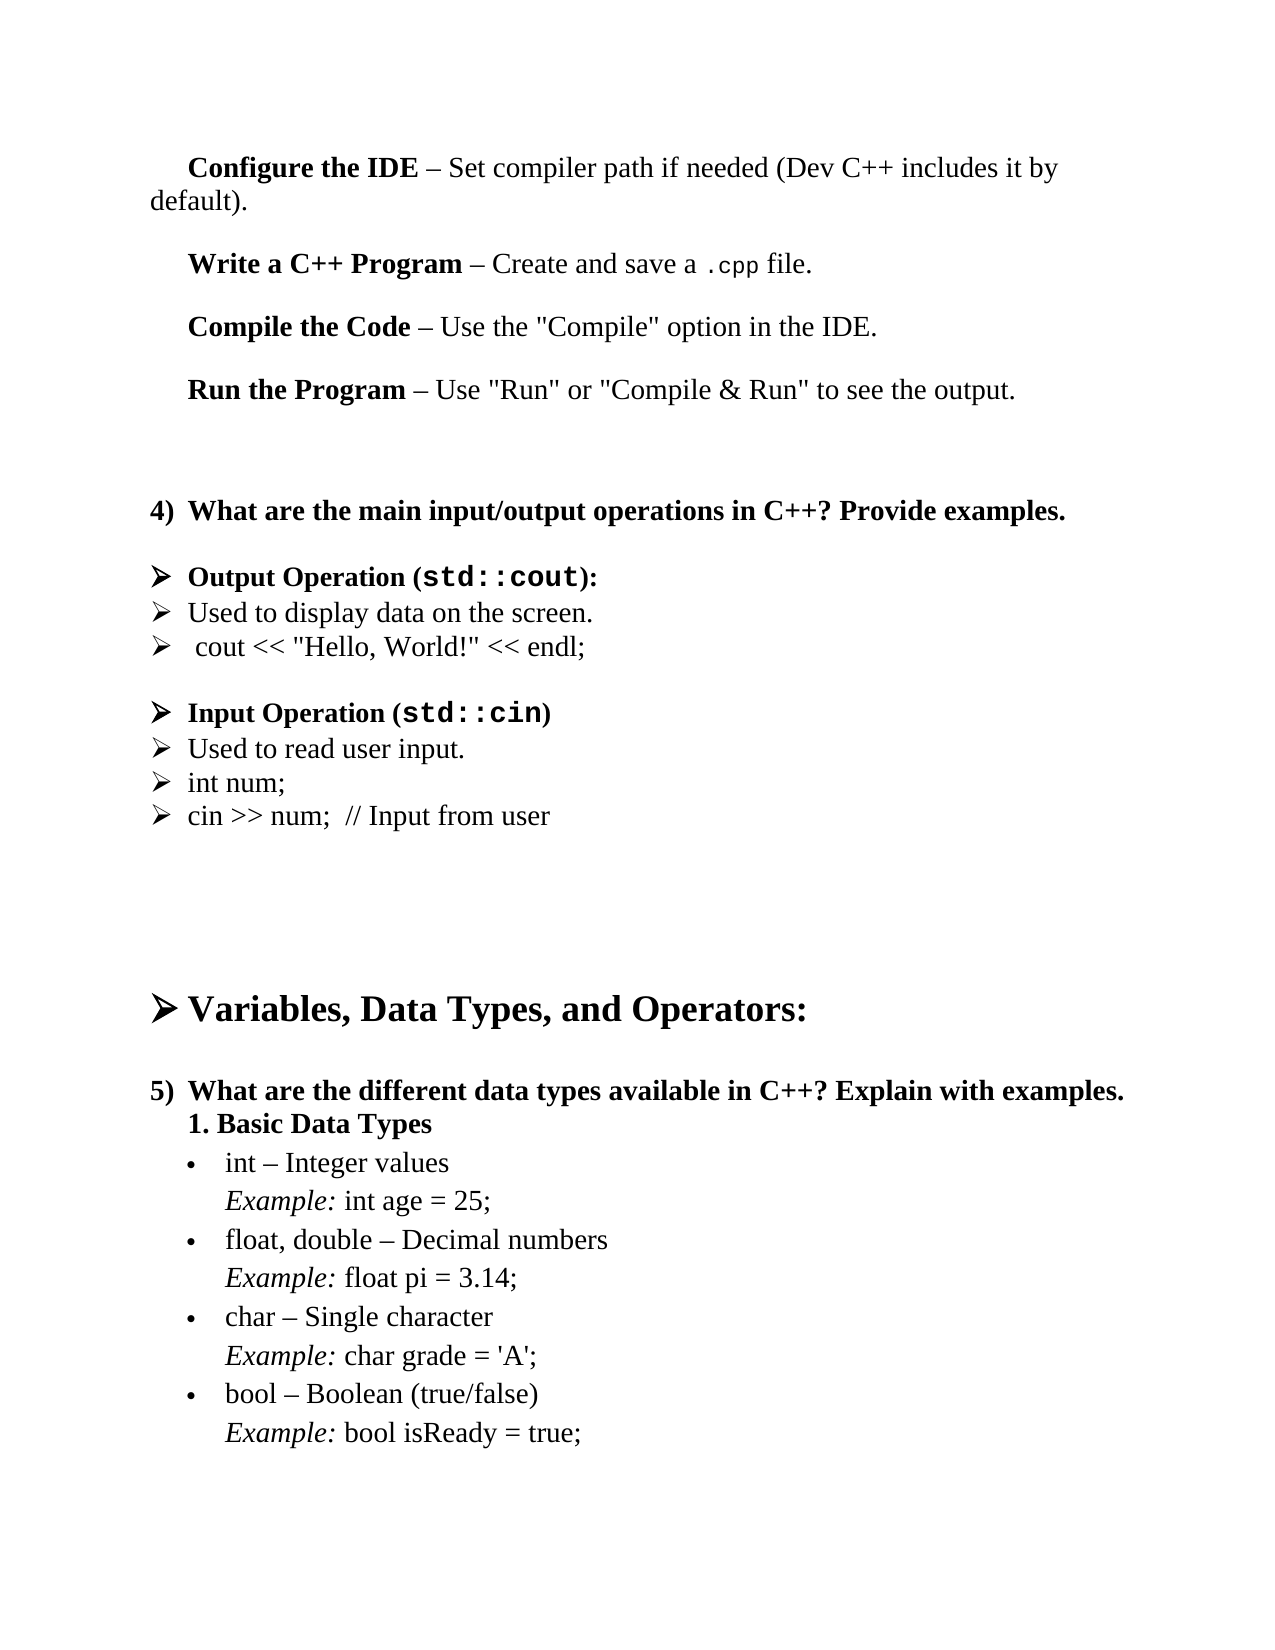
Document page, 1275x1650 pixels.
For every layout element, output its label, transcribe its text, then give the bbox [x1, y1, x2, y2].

list What are the main input/output operations in C++? Provide examples. [150, 493, 1125, 526]
list Input Operation (std::cin) [150, 696, 1125, 731]
list 1. Basic Data Types [187, 1106, 1125, 1140]
list float, double – Decimal numbers Example: float pi = 3.14; [187, 1222, 1125, 1294]
list bool – Boolean (true/false) Example: bool isReady = true; [187, 1376, 1125, 1448]
list char – Single character Example: char grade = 'A'; [187, 1299, 1125, 1371]
list Output Operation (std::cout): [150, 560, 1125, 595]
list Variables, Data Types, and Operators: [150, 987, 1125, 1030]
list cout << "Hello, World!" << endl; [150, 629, 1125, 662]
list Used to read user input. [150, 731, 1125, 765]
list Used to display data on the screen. [150, 595, 1125, 629]
text  Write a C++ Program – Create and save a .cpp file. [150, 246, 1125, 280]
list What are the different data types available in C++? Explain with examples. [150, 1073, 1125, 1106]
text  Compile the Code – Use the "Compile" option in the IDE. [150, 309, 1125, 343]
list cin >> num; // Input from user [150, 798, 1125, 832]
text  Configure the IDE – Set compiler path if needed (Dev C++ includes it by default). [150, 150, 1125, 217]
text  Run the Program – Use "Run" or "Compile & Run" to see the output. [150, 372, 1125, 406]
list int num; [150, 765, 1125, 798]
list int – Integer values Example: int age = 25; [187, 1145, 1125, 1217]
